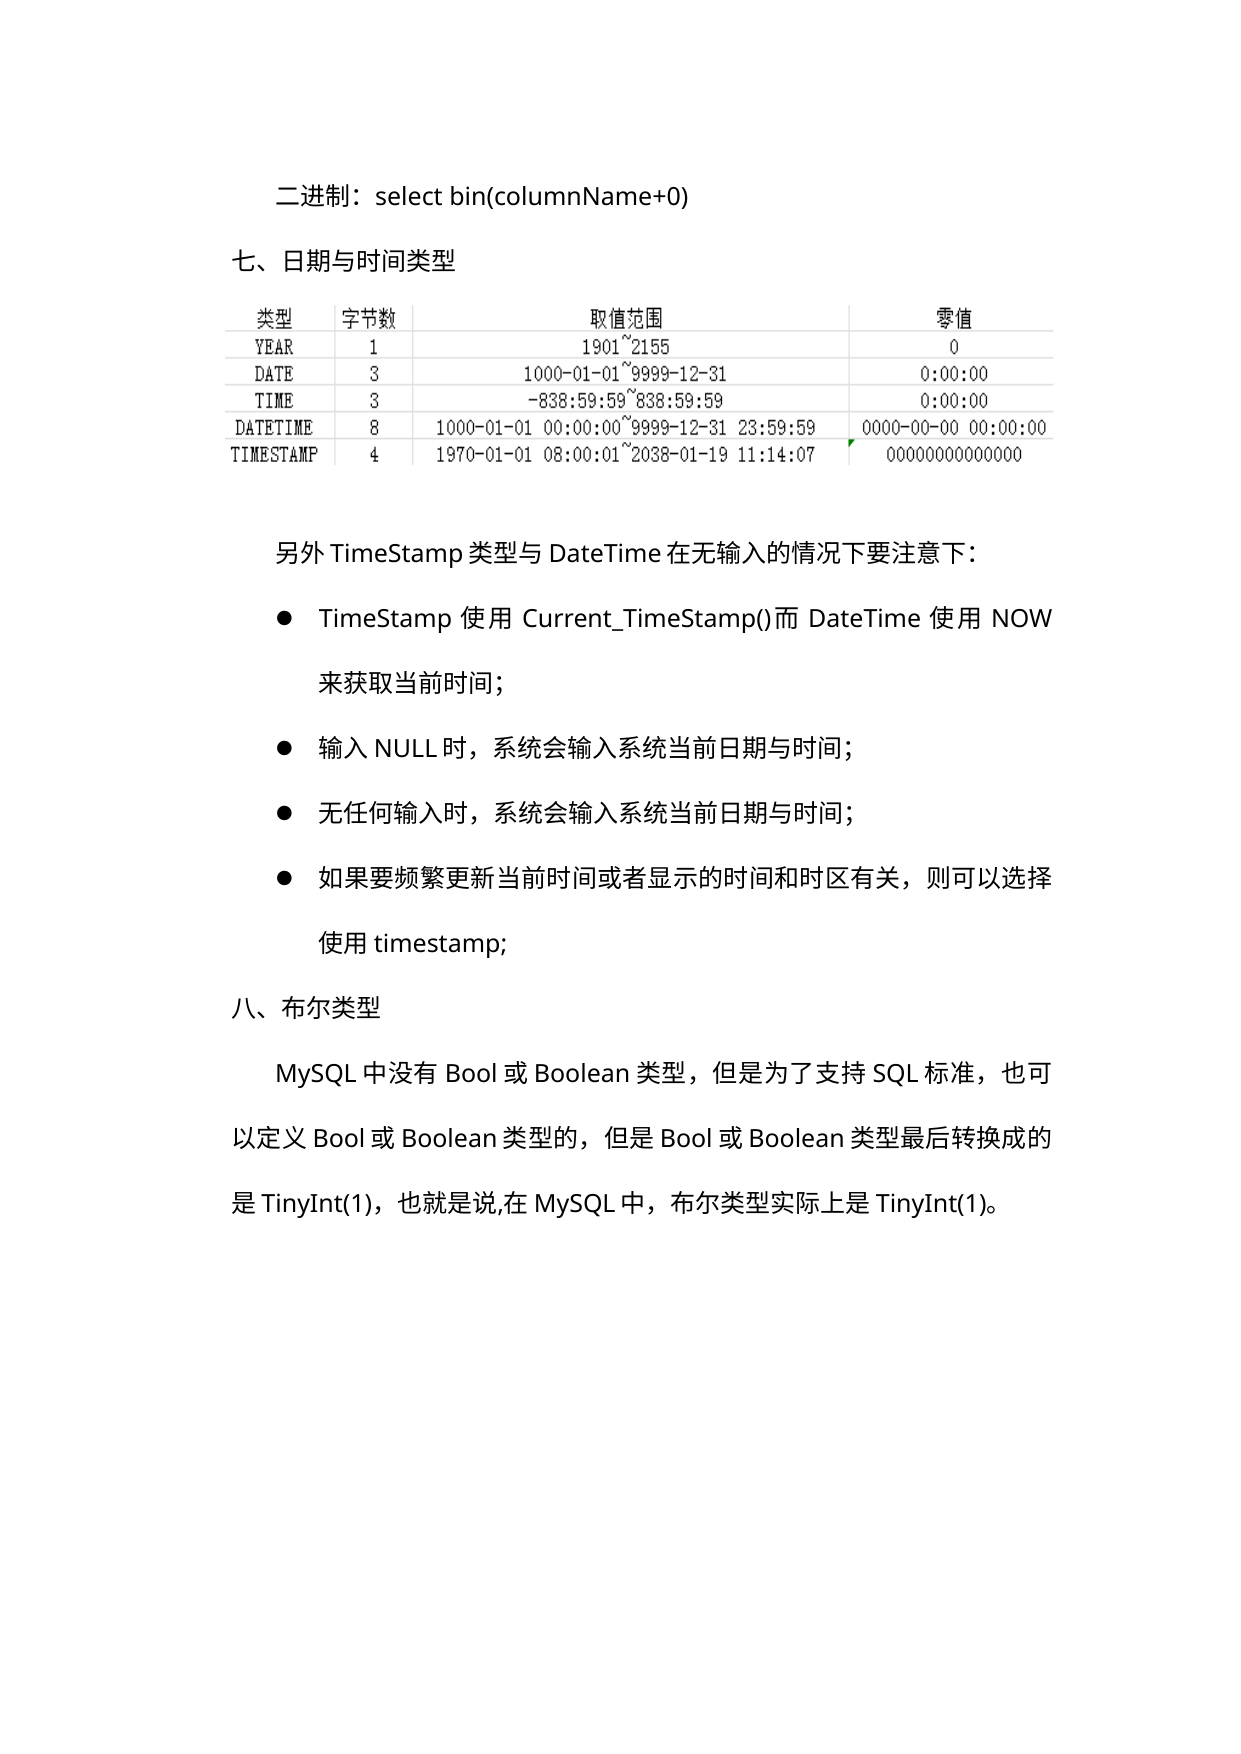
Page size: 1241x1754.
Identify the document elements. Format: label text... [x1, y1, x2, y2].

list TimeStamp使用Current_TimeStamp()而DateTime使用NOW来获取当前时间； [275, 584, 1053, 714]
list MySQL中没有Bool或Boolean类型，但是为了支持SQL标准，也可以定义Bool或Boolean类型的，但是Bool或Boolean类型最后转换成的是TinyInt(1)，也就是说,在MySQL中，布尔类型实际上是TinyInt(1)。 [231, 1039, 1053, 1234]
list 如果要频繁更新当前时间或者显示的时间和时区有关，则可以选择使用timestamp; [275, 844, 1053, 974]
list 另外TimeStamp类型与DateTime在无输入的情况下要注意下： [231, 519, 1053, 584]
list 日期与时间类型 [187, 227, 1053, 292]
list 输入NULL时，系统会输入系统当前日期与时间； [275, 714, 1053, 779]
list 二进制：select bin(columnName+0) [231, 162, 1053, 227]
picture [225, 305, 1054, 465]
list 无任何输入时，系统会输入系统当前日期与时间； [275, 779, 1053, 844]
list 布尔类型 [187, 974, 1053, 1039]
